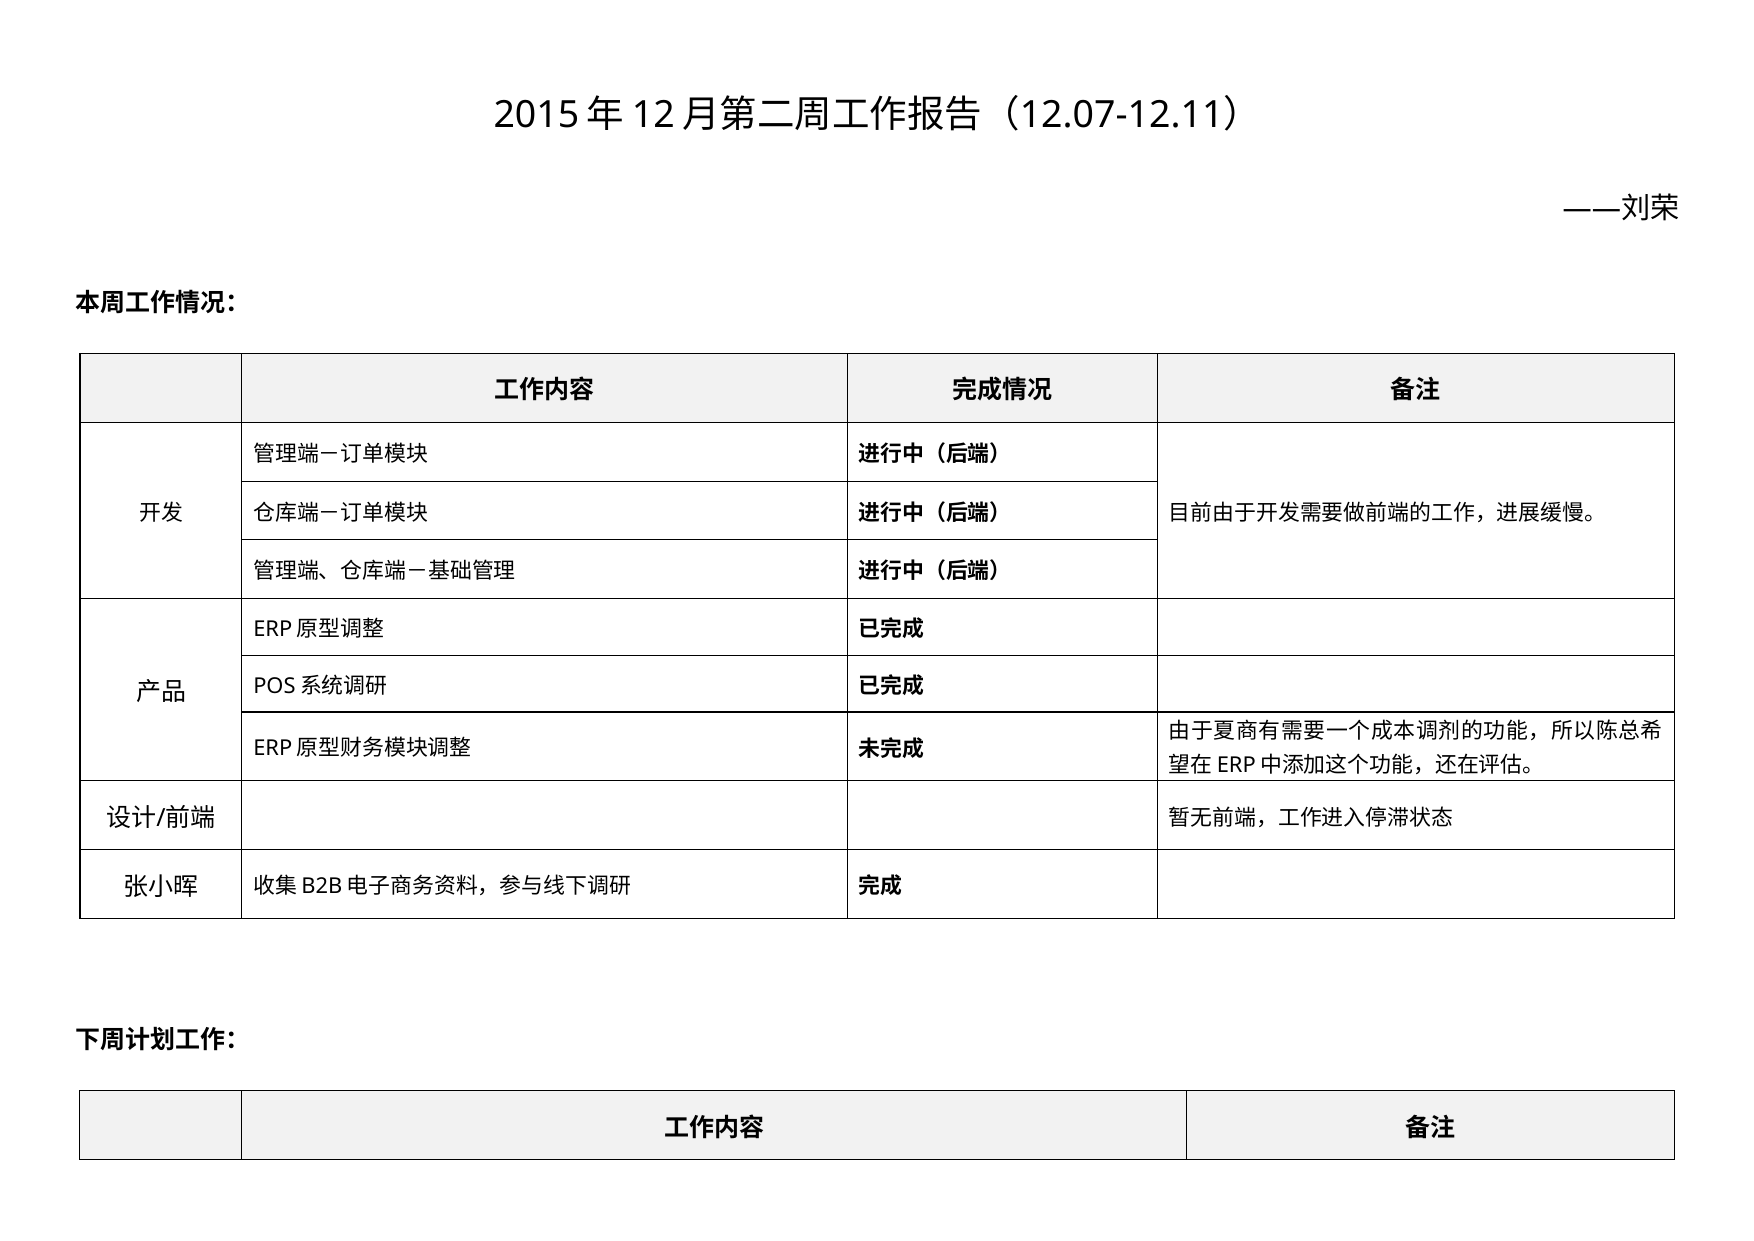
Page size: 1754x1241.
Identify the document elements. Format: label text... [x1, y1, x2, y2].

table_cell 暂无前端，工作进入停滞状态 [1158, 781, 1674, 849]
table_header 工作内容 [242, 354, 847, 422]
table_header [80, 1091, 241, 1159]
table_cell 已完成 [848, 656, 1157, 711]
table_cell ERP原型财务模块调整 [242, 713, 847, 780]
table_cell 已完成 [848, 599, 1157, 655]
text 本周工作情况： [75, 267, 1679, 335]
table_cell POS系统调研 [242, 656, 847, 711]
table_cell 进行中（后端） [848, 540, 1157, 598]
table_header 完成情况 [848, 354, 1157, 422]
table_cell 进行中（后端） [848, 423, 1157, 481]
text 下周计划工作： [75, 1004, 1679, 1072]
table_header [81, 354, 241, 422]
table_cell [242, 781, 847, 849]
table_cell ERP原型调整 [242, 599, 847, 655]
table_cell 开发 [81, 423, 241, 598]
table_cell 仓库端－订单模块 [242, 482, 847, 539]
table_cell 完成 [848, 850, 1157, 918]
table_cell [1158, 656, 1674, 711]
table_cell 设计/前端 [81, 781, 241, 849]
table_cell 由于夏商有需要一个成本调剂的功能，所以陈总希望在ERP中添加这个功能，还在评估。 [1158, 713, 1674, 780]
table_header 工作内容 [242, 1091, 1186, 1159]
table_cell 产品 [81, 599, 241, 780]
text ——刘荣 [75, 172, 1679, 240]
table_cell 目前由于开发需要做前端的工作，进展缓慢。 [1158, 423, 1674, 598]
table_cell 未完成 [848, 713, 1157, 780]
table_header 备注 [1158, 354, 1674, 422]
table_cell 进行中（后端） [848, 482, 1157, 539]
table_cell 张小晖 [81, 850, 241, 918]
table_cell 管理端－订单模块 [242, 423, 847, 481]
table_cell 收集B2B电子商务资料，参与线下调研 [242, 850, 847, 918]
table_cell [1158, 850, 1674, 918]
table_cell [1158, 599, 1674, 655]
text 2015年12月第二周工作报告（12.07-12.11） [75, 77, 1679, 145]
table_header 备注 [1187, 1091, 1674, 1159]
table_cell [848, 781, 1157, 849]
table_cell 管理端、仓库端－基础管理 [242, 540, 847, 598]
